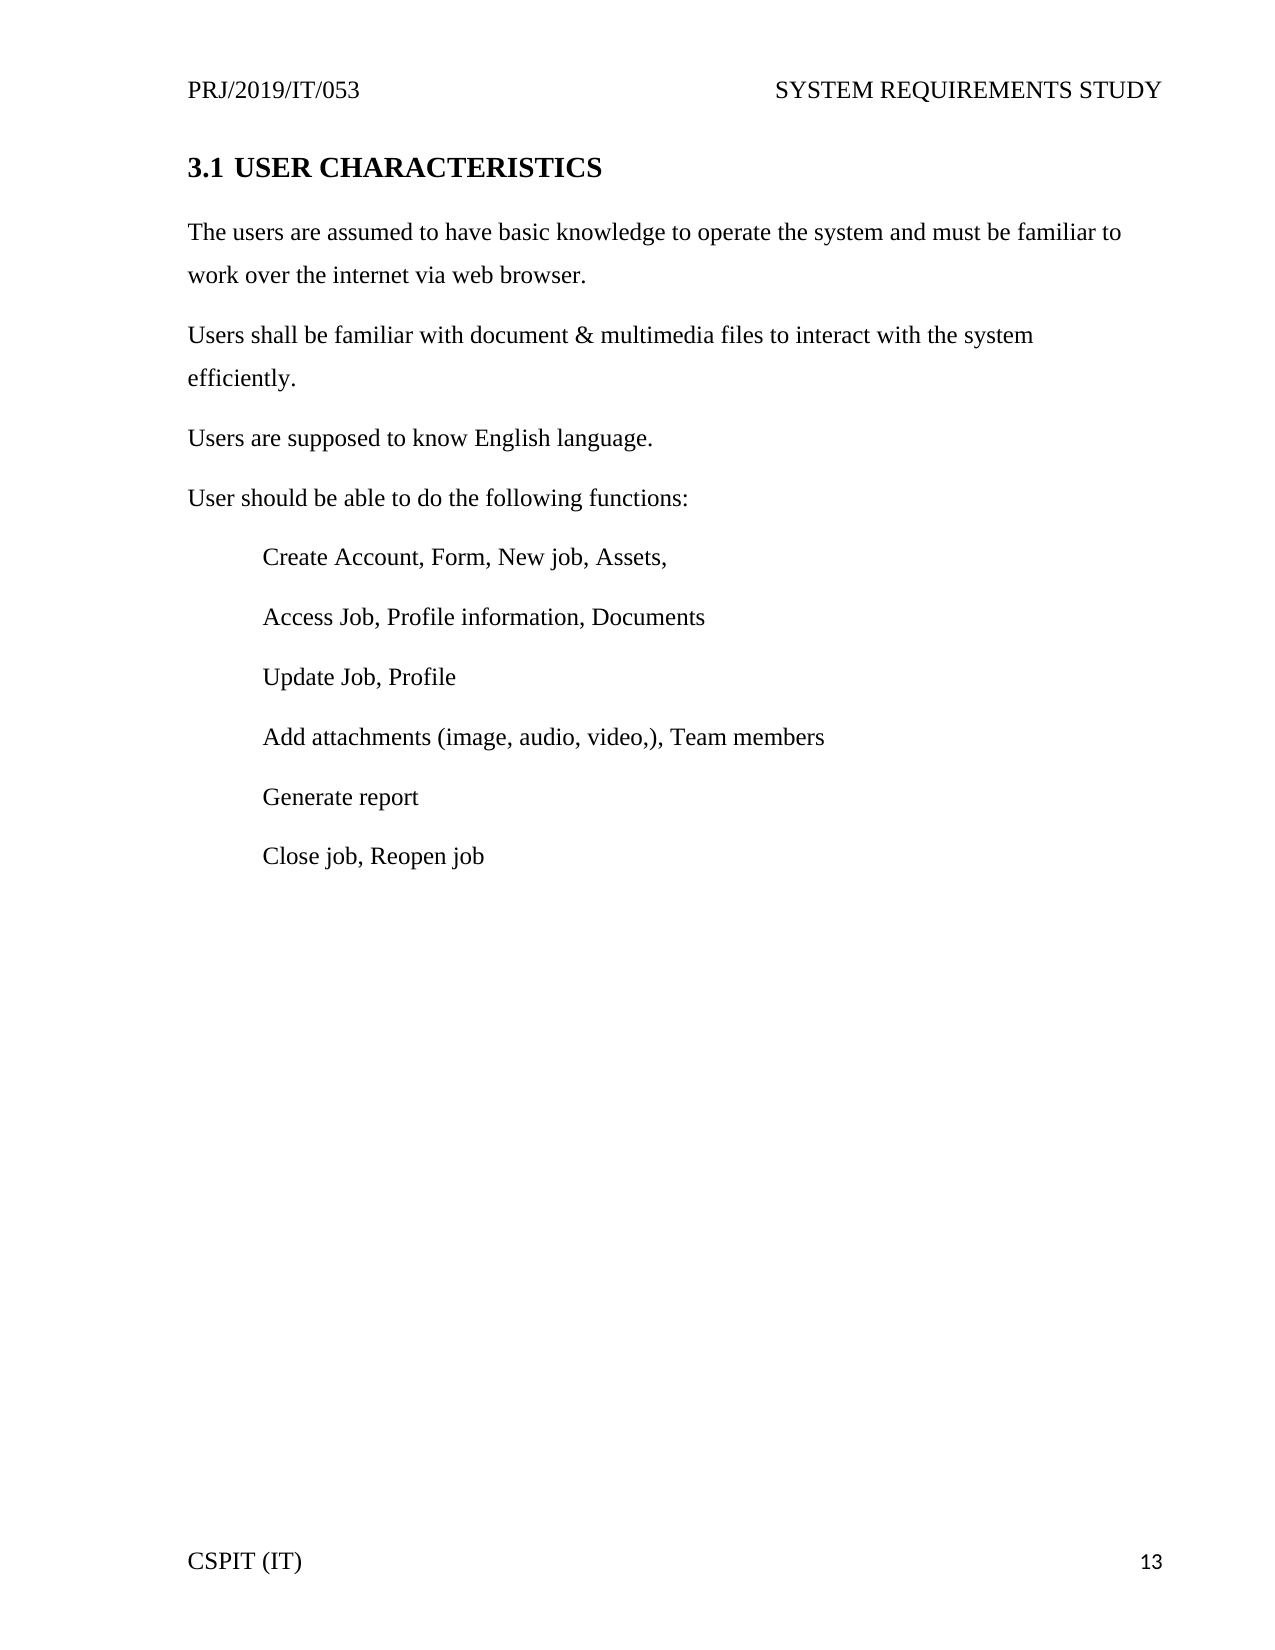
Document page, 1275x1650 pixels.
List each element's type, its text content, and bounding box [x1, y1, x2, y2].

text The users are assumed to have basic knowledge to operate the system and must be familiar to work over the internet via web browser. [187, 217, 1125, 289]
text Update Job, Profile [187, 662, 1125, 691]
list USER CHARACTERISTICS [187, 150, 1125, 183]
text Users shall be familiar with document & multimedia files to interact with the system efficiently. [187, 320, 1125, 392]
text Access Job, Profile information, Documents [187, 602, 1125, 631]
text Create Account, Form, New job, Assets, [187, 542, 1125, 571]
text User should be able to do the following functions: [187, 483, 1125, 511]
text Add attachments (image, audio, video,), Team members [187, 722, 1125, 751]
text Generate report [187, 782, 1125, 810]
text Users are supposed to know English language. [187, 423, 1125, 452]
text Close job, Reopen job [187, 841, 1125, 870]
